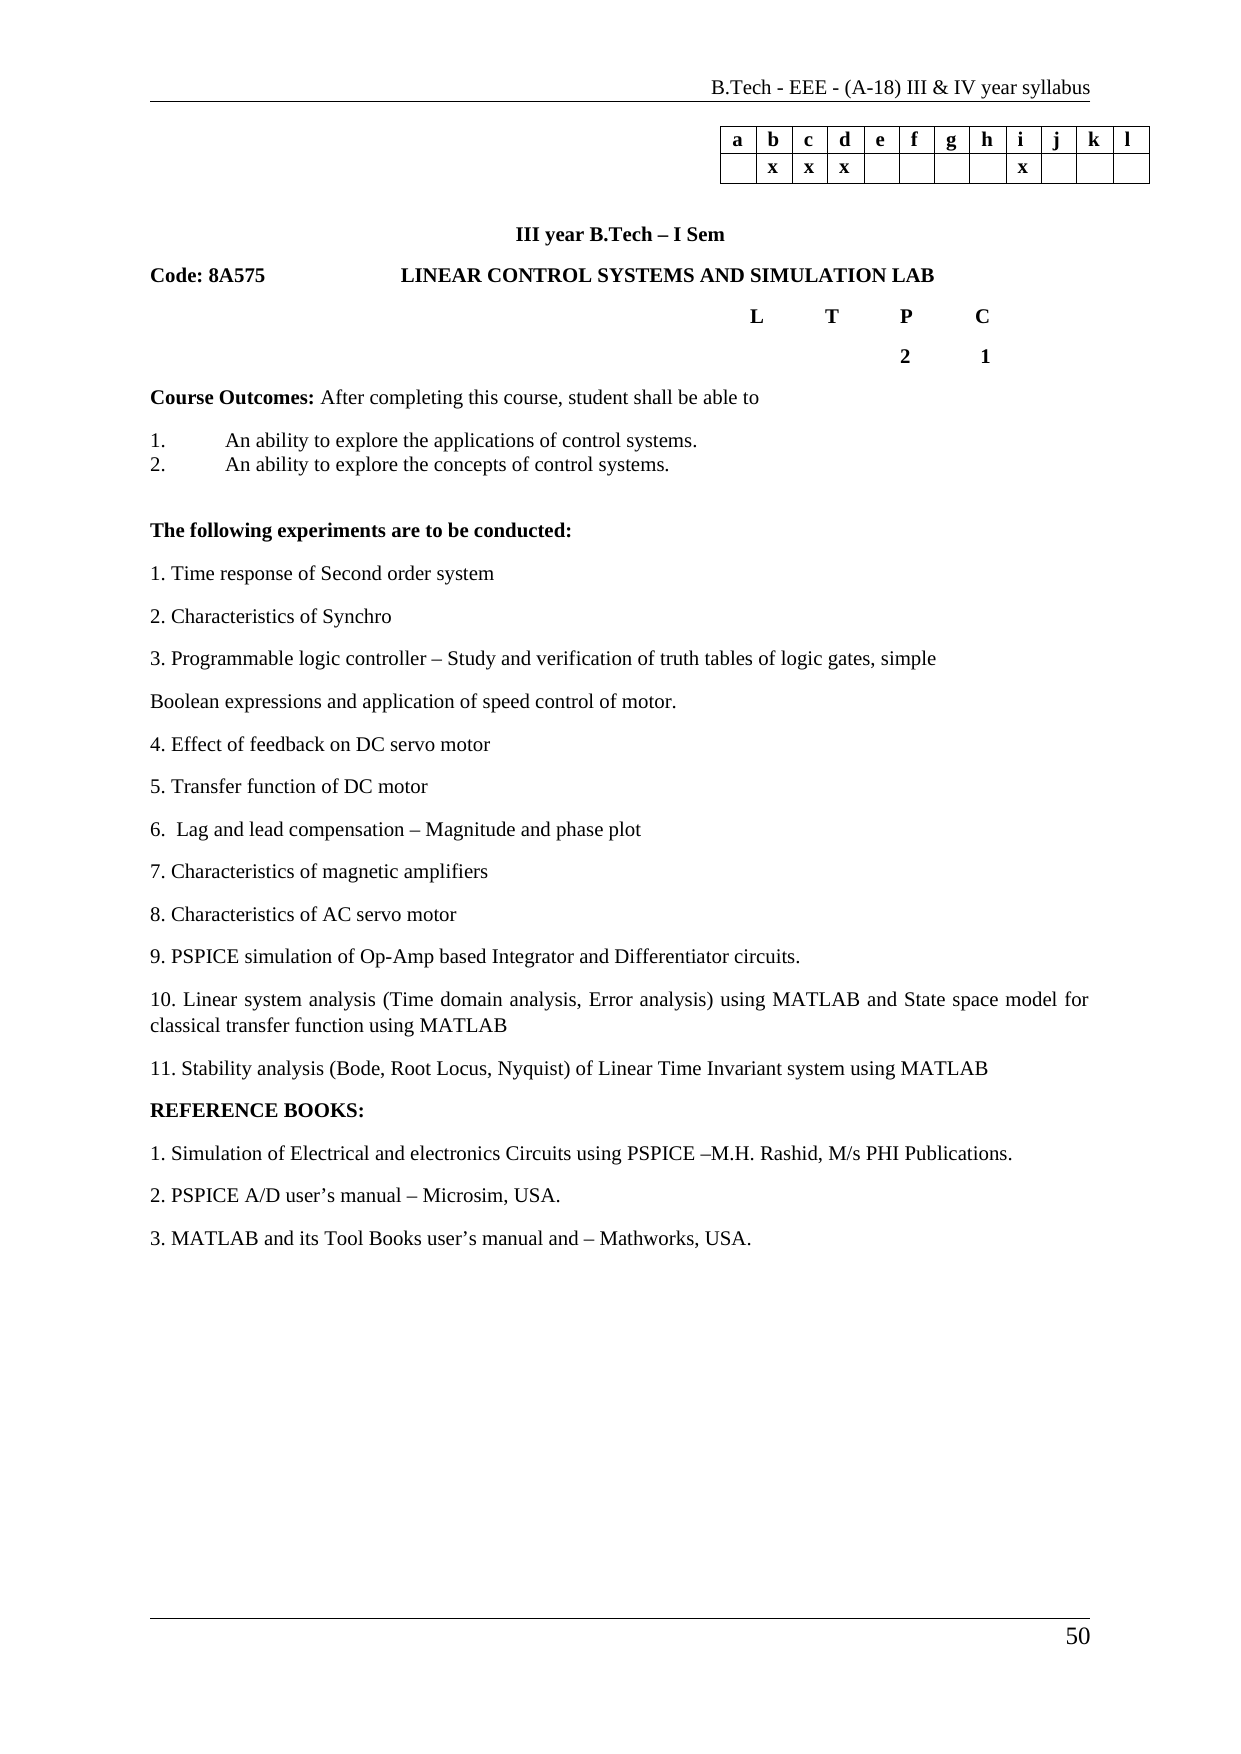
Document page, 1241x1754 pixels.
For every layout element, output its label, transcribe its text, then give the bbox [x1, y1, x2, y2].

text 11. Stability analysis (Bode, Root Locus, Nyquist) of Linear Time Invariant system using MATLAB [150, 1056, 1090, 1080]
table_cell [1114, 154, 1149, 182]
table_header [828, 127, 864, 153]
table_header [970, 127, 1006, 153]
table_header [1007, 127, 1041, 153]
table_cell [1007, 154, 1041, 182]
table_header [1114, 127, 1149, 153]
text 9. PSPICE simulation of Op-Amp based Integrator and Differentiator circuits. [150, 944, 1090, 968]
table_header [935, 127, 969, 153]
text Course Outcomes: After completing this course, student shall be able to [150, 385, 1090, 409]
text Code: 8A575 LINEAR CONTROL SYSTEMS AND SIMULATION LAB [150, 263, 1090, 287]
text 10. Linear system analysis (Time domain analysis, Error analysis) using MATLAB and State space model for classical transfer function using MATLAB [150, 987, 1090, 1037]
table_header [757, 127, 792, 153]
text 2. Characteristics of Synchro [150, 604, 1090, 628]
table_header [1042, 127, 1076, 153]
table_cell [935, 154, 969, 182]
text Boolean expressions and application of speed control of motor. [150, 689, 1090, 713]
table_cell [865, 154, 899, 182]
text The following experiments are to be conducted: [150, 518, 1090, 542]
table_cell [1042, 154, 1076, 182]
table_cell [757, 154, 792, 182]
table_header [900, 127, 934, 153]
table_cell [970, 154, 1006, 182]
text 5. Transfer function of DC motor [150, 774, 1090, 798]
text 2. PSPICE A/D user’s manual – Microsim, USA. [150, 1183, 1090, 1207]
text 1. Simulation of Electrical and electronics Circuits using PSPICE –M.H. Rashid, M/s PHI Publications. [150, 1141, 1090, 1165]
text 6. Lag and lead compensation – Magnitude and phase plot [150, 817, 1090, 841]
text III year B.Tech – I Sem [150, 222, 1090, 246]
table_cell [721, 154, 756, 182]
list An ability to explore the concepts of control systems. [150, 452, 1090, 476]
text L T P C [150, 304, 1090, 328]
text 3. Programmable logic controller – Study and verification of truth tables of logic gates, simple [150, 646, 1090, 670]
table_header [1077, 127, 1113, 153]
list An ability to explore the applications of control systems. [150, 428, 1090, 452]
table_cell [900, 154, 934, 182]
text 8. Characteristics of AC servo motor [150, 902, 1090, 926]
text 1. Time response of Second order system [150, 561, 1090, 585]
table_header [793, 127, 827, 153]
text 3. MATLAB and its Tool Books user’s manual and – Mathworks, USA. [150, 1226, 1090, 1250]
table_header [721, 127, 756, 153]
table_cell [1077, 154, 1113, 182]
text 4. Effect of feedback on DC servo motor [150, 731, 1090, 756]
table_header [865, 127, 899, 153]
text REFERENCE BOOKS: [150, 1098, 1090, 1122]
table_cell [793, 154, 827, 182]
text 2 1 [150, 344, 1090, 368]
text 7. Characteristics of magnetic amplifiers [150, 859, 1090, 883]
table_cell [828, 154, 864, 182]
